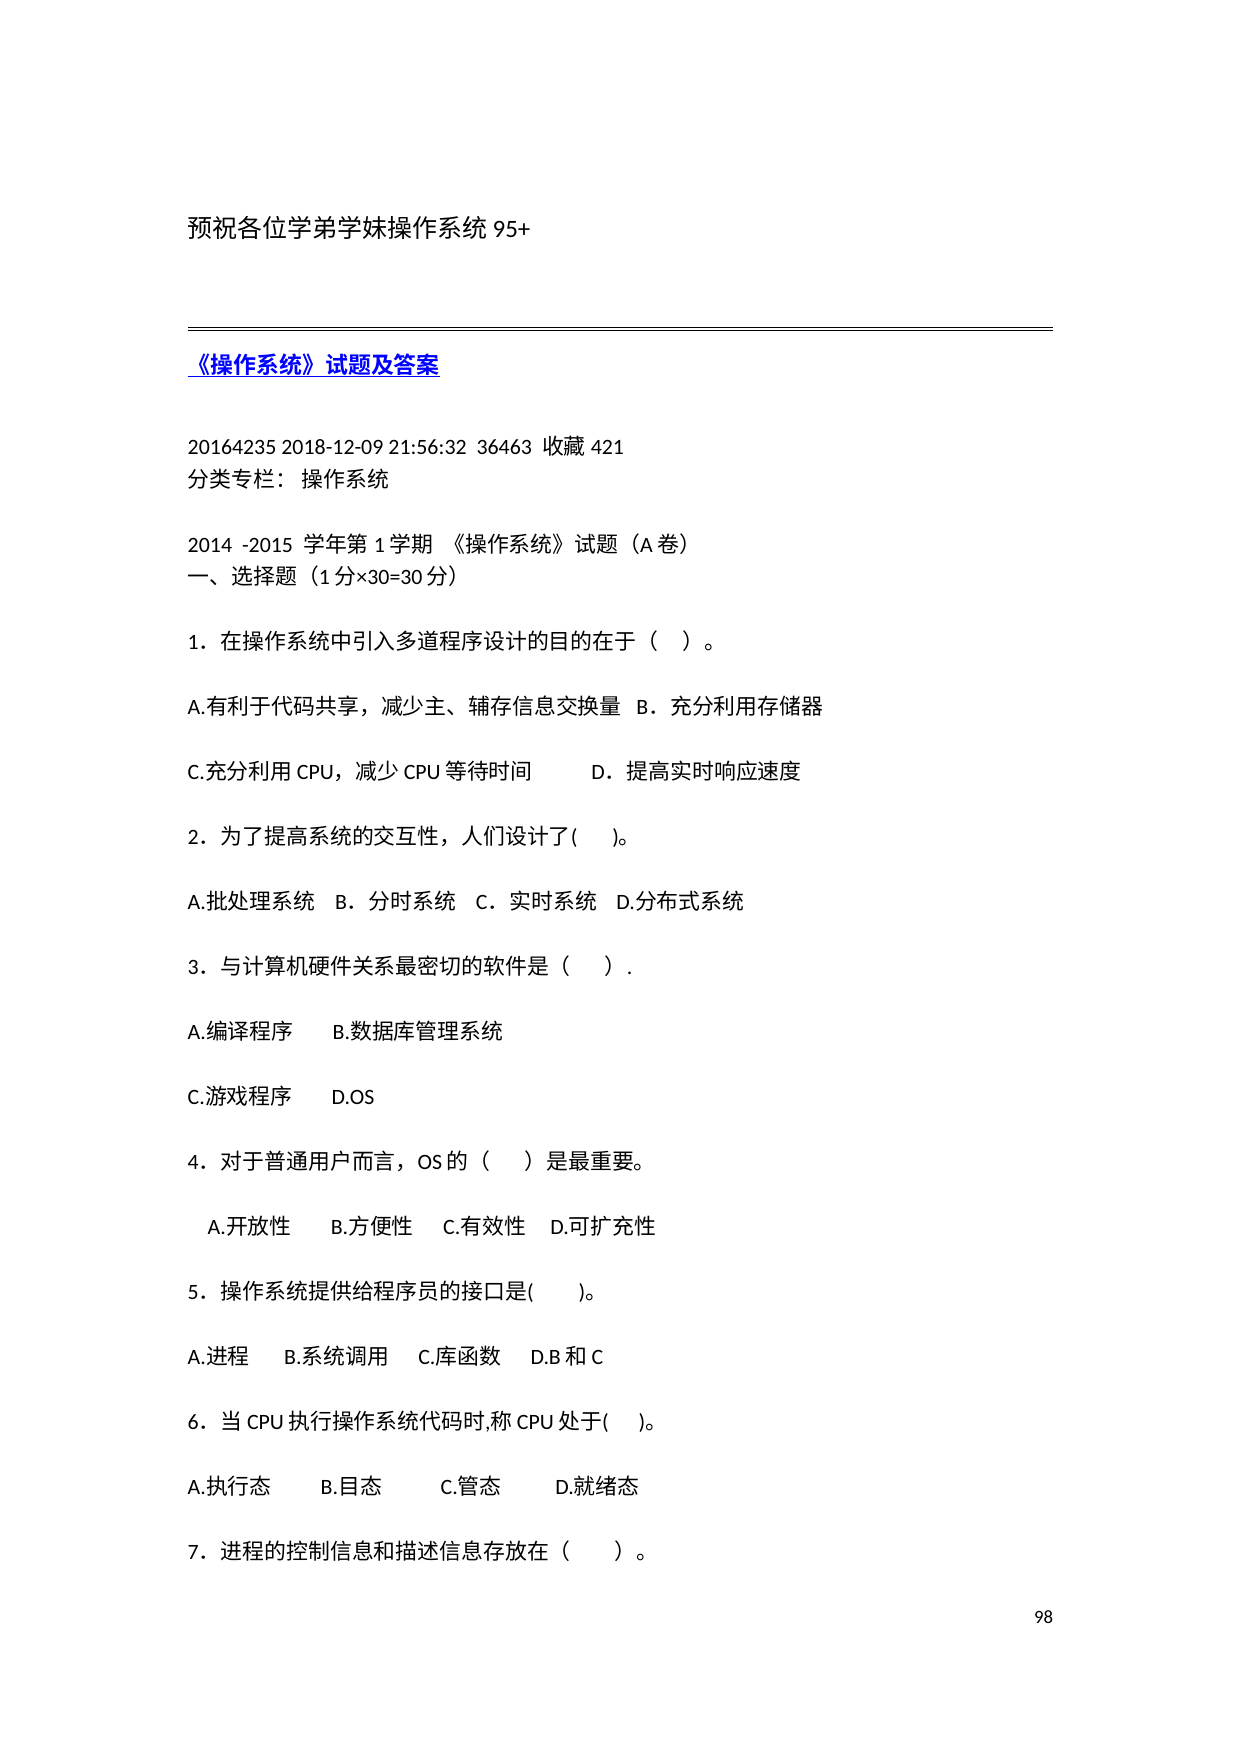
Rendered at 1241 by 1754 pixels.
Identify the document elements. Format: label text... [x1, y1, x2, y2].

text A.执行态 B.目态 C.管态 D.就绪态 [187, 1469, 1053, 1501]
text 3．与计算机硬件关系最密切的软件是（ ）. [187, 949, 1053, 981]
text C.充分利用CPU，减少CPU等待时间 D．提高实时响应速度 [187, 754, 1053, 786]
text 预祝各位学弟学妹操作系统95+ [187, 194, 1053, 259]
text A.编译程序 B.数据库管理系统 [187, 1014, 1053, 1046]
text 7．进程的控制信息和描述信息存放在（ ）。 [187, 1534, 1053, 1566]
text 6．当CPU执行操作系统代码时,称CPU处于( )。 [187, 1404, 1053, 1436]
text C.游戏程序 D.OS [187, 1079, 1053, 1111]
text 2014 -2015 学年第 1 学期 《操作系统》试题（A卷） [187, 526, 1053, 559]
text 1．在操作系统中引入多道程序设计的目的在于（ ）。 [187, 624, 1053, 656]
text 一、选择题（1分×30=30分） [187, 559, 1053, 591]
text 分类专栏： 操作系统 [187, 461, 1053, 494]
text A.开放性 B.方便性 C.有效性 D.可扩充性 [187, 1209, 1053, 1241]
text A.批处理系统 B．分时系统 C．实时系统 D.分布式系统 [187, 884, 1053, 916]
text 2．为了提高系统的交互性，人们设计了( )。 [187, 819, 1053, 851]
text 20164235 2018-12-09 21:56:32 36463 收藏 421 [187, 429, 1053, 461]
text 《操作系统》试题及答案 [187, 331, 1053, 396]
text A.进程 B.系统调用 C.库函数 D.B和C [187, 1339, 1053, 1371]
text A.有利于代码共享，减少主、辅存信息交换量 B．充分利用存储器 [187, 689, 1053, 721]
text 5．操作系统提供给程序员的接口是( )。 [187, 1274, 1053, 1306]
text 4．对于普通用户而言，OS的（ ）是最重要。 [187, 1144, 1053, 1176]
